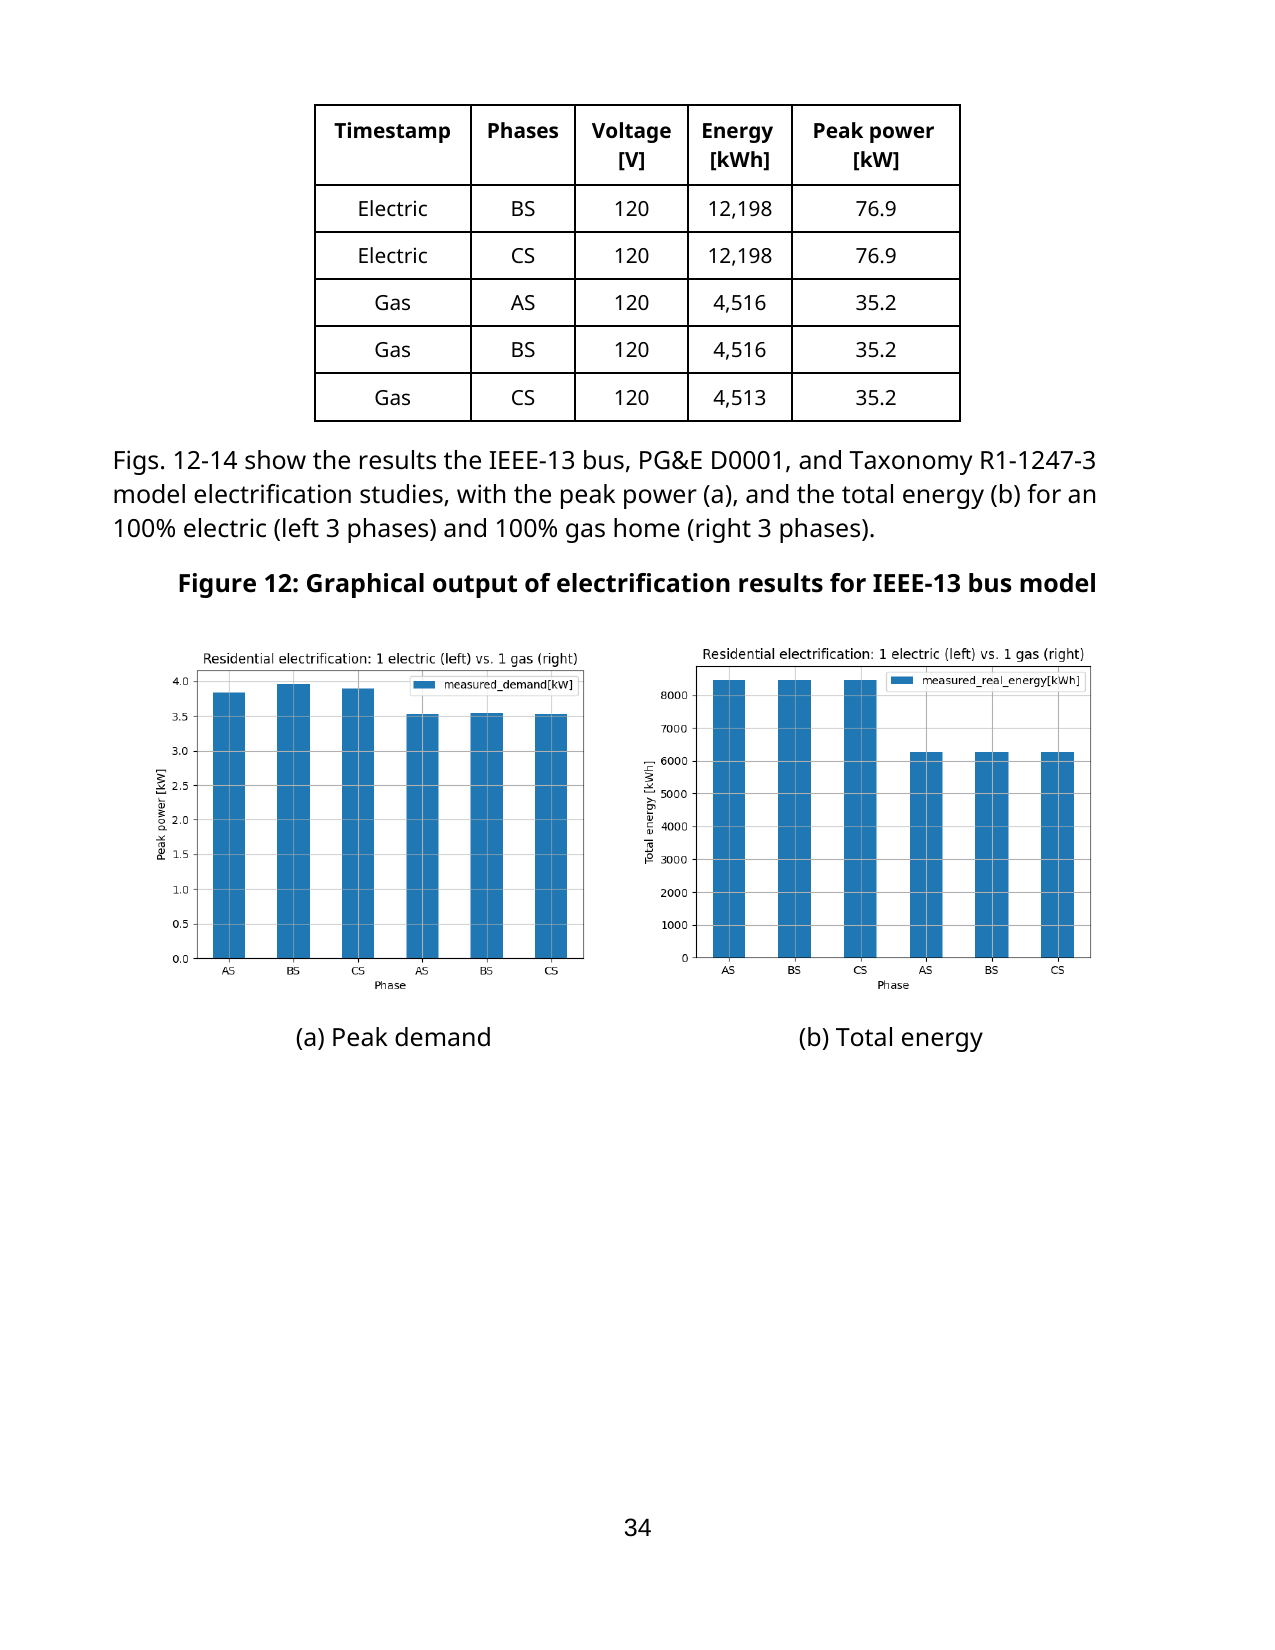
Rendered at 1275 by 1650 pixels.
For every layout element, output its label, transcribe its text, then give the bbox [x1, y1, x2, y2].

table_cell 120 [576, 374, 687, 419]
table_cell Gas [316, 280, 470, 325]
table_cell 4,513 [689, 374, 791, 419]
table_header Energy [kWh] [689, 106, 791, 183]
table_cell 35.2 [793, 280, 959, 325]
picture [134, 620, 1141, 999]
table_cell 120 [576, 327, 687, 372]
table_cell 120 [576, 186, 687, 231]
text Figs. 12-14 show the results the IEEE-13 bus, PG&E D0001, and Taxonomy R1-1247-3 model electrification studies, with the peak power (a), and the total energy (b) for an 100% electric (left 3 phases) and 100% gas home (right 3 phases). [112, 442, 1162, 544]
table_cell Electric [316, 233, 470, 278]
table_cell Gas [316, 327, 470, 372]
table_cell 120 [576, 280, 687, 325]
table_cell AS [472, 280, 574, 325]
text Figure 12: Graphical output of electrification results for IEEE-13 bus model [112, 565, 1162, 599]
table_cell BS [472, 327, 574, 372]
table_cell Gas [316, 374, 470, 419]
table_header Timestamp [316, 106, 470, 183]
text (a) Peak demand (b) Total energy [112, 1020, 1162, 1054]
table_cell 4,516 [689, 280, 791, 325]
table_header Voltage [V] [576, 106, 687, 183]
table_cell 76.9 [793, 186, 959, 231]
table_cell 35.2 [793, 327, 959, 372]
table_cell 12,198 [689, 233, 791, 278]
table_cell 120 [576, 233, 687, 278]
table_cell 4,516 [689, 327, 791, 372]
table_cell CS [472, 233, 574, 278]
table_cell 35.2 [793, 374, 959, 419]
table_header Peak power [kW] [793, 106, 959, 183]
table_header Phases [472, 106, 574, 183]
table_cell CS [472, 374, 574, 419]
table_cell 12,198 [689, 186, 791, 231]
table_cell BS [472, 186, 574, 231]
table_cell Electric [316, 186, 470, 231]
table_cell 76.9 [793, 233, 959, 278]
